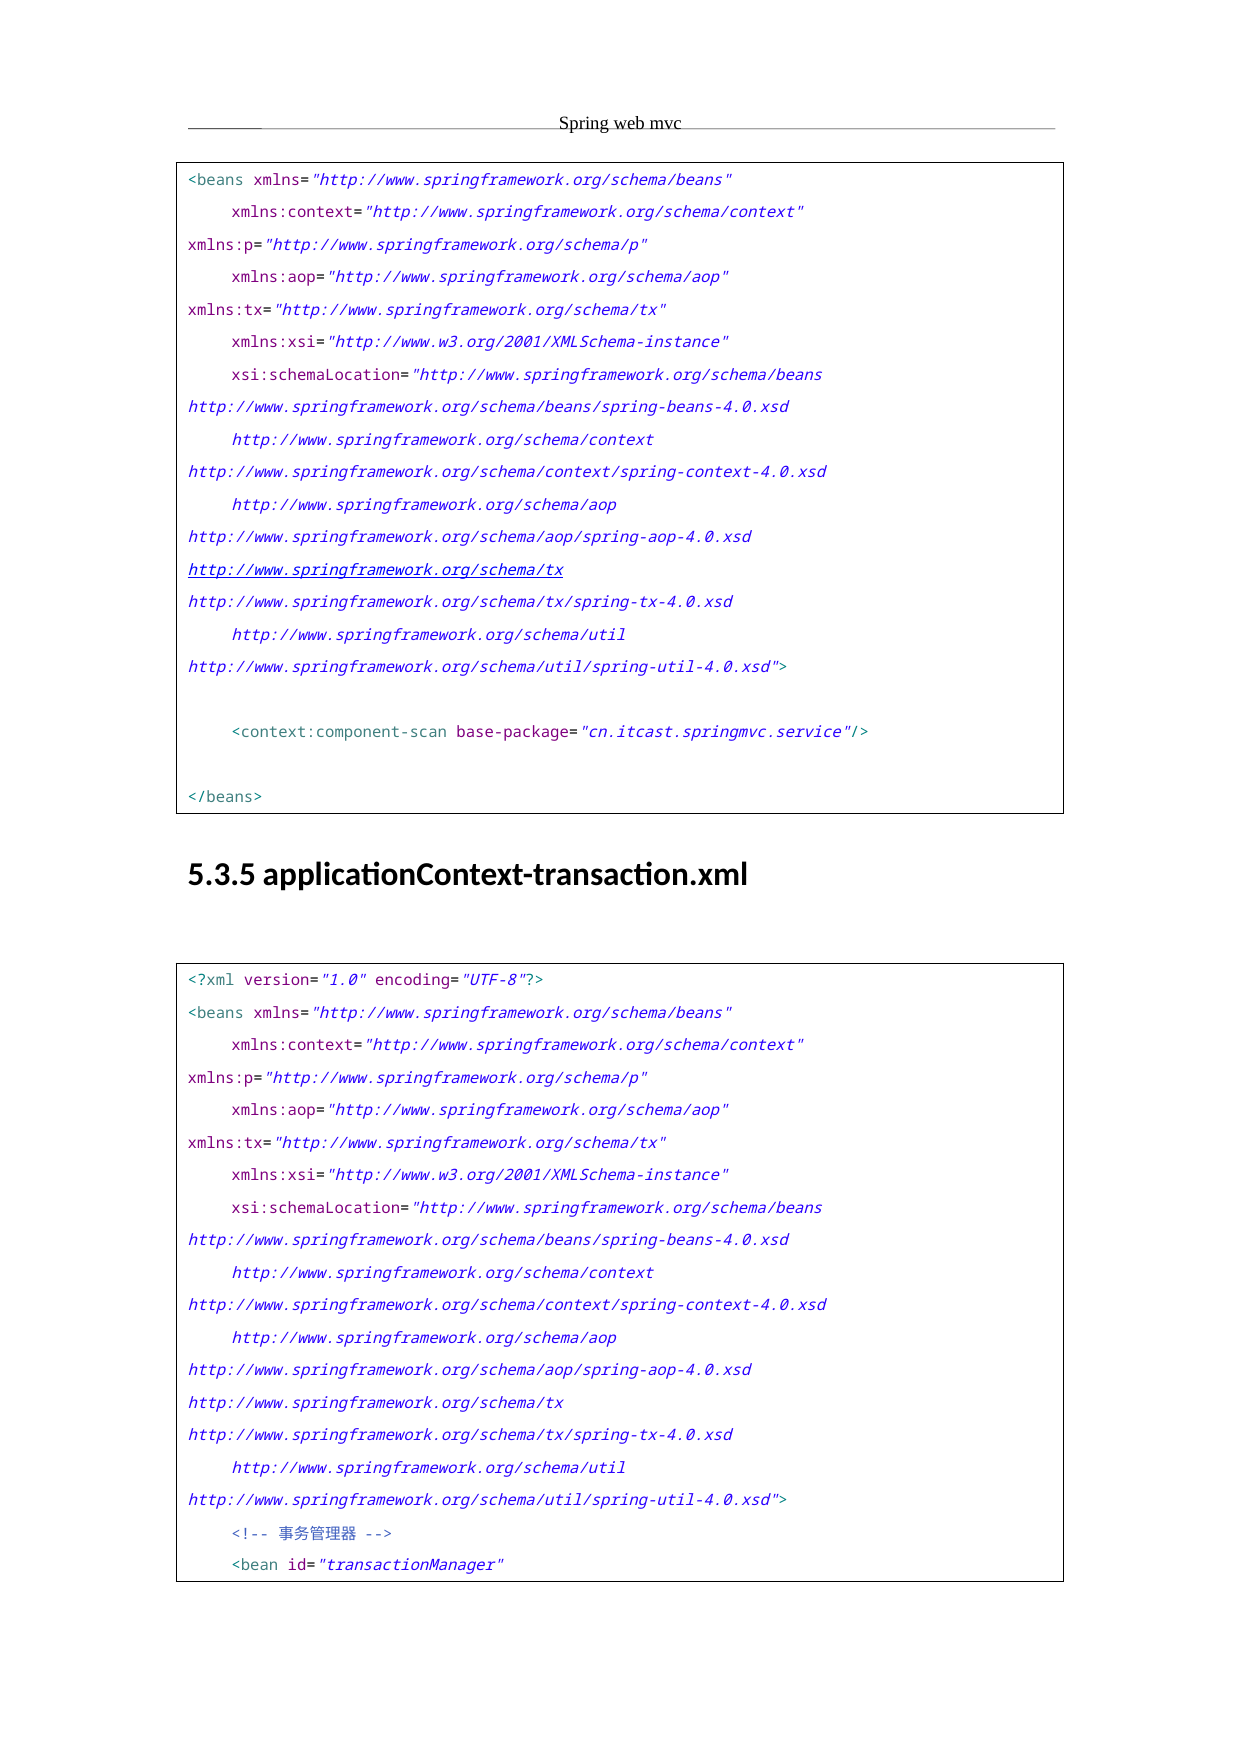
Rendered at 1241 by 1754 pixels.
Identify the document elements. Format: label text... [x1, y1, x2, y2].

subtitle applicationContext-transaction.xml [187, 841, 1053, 906]
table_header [177, 163, 1063, 813]
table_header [177, 964, 1063, 1581]
